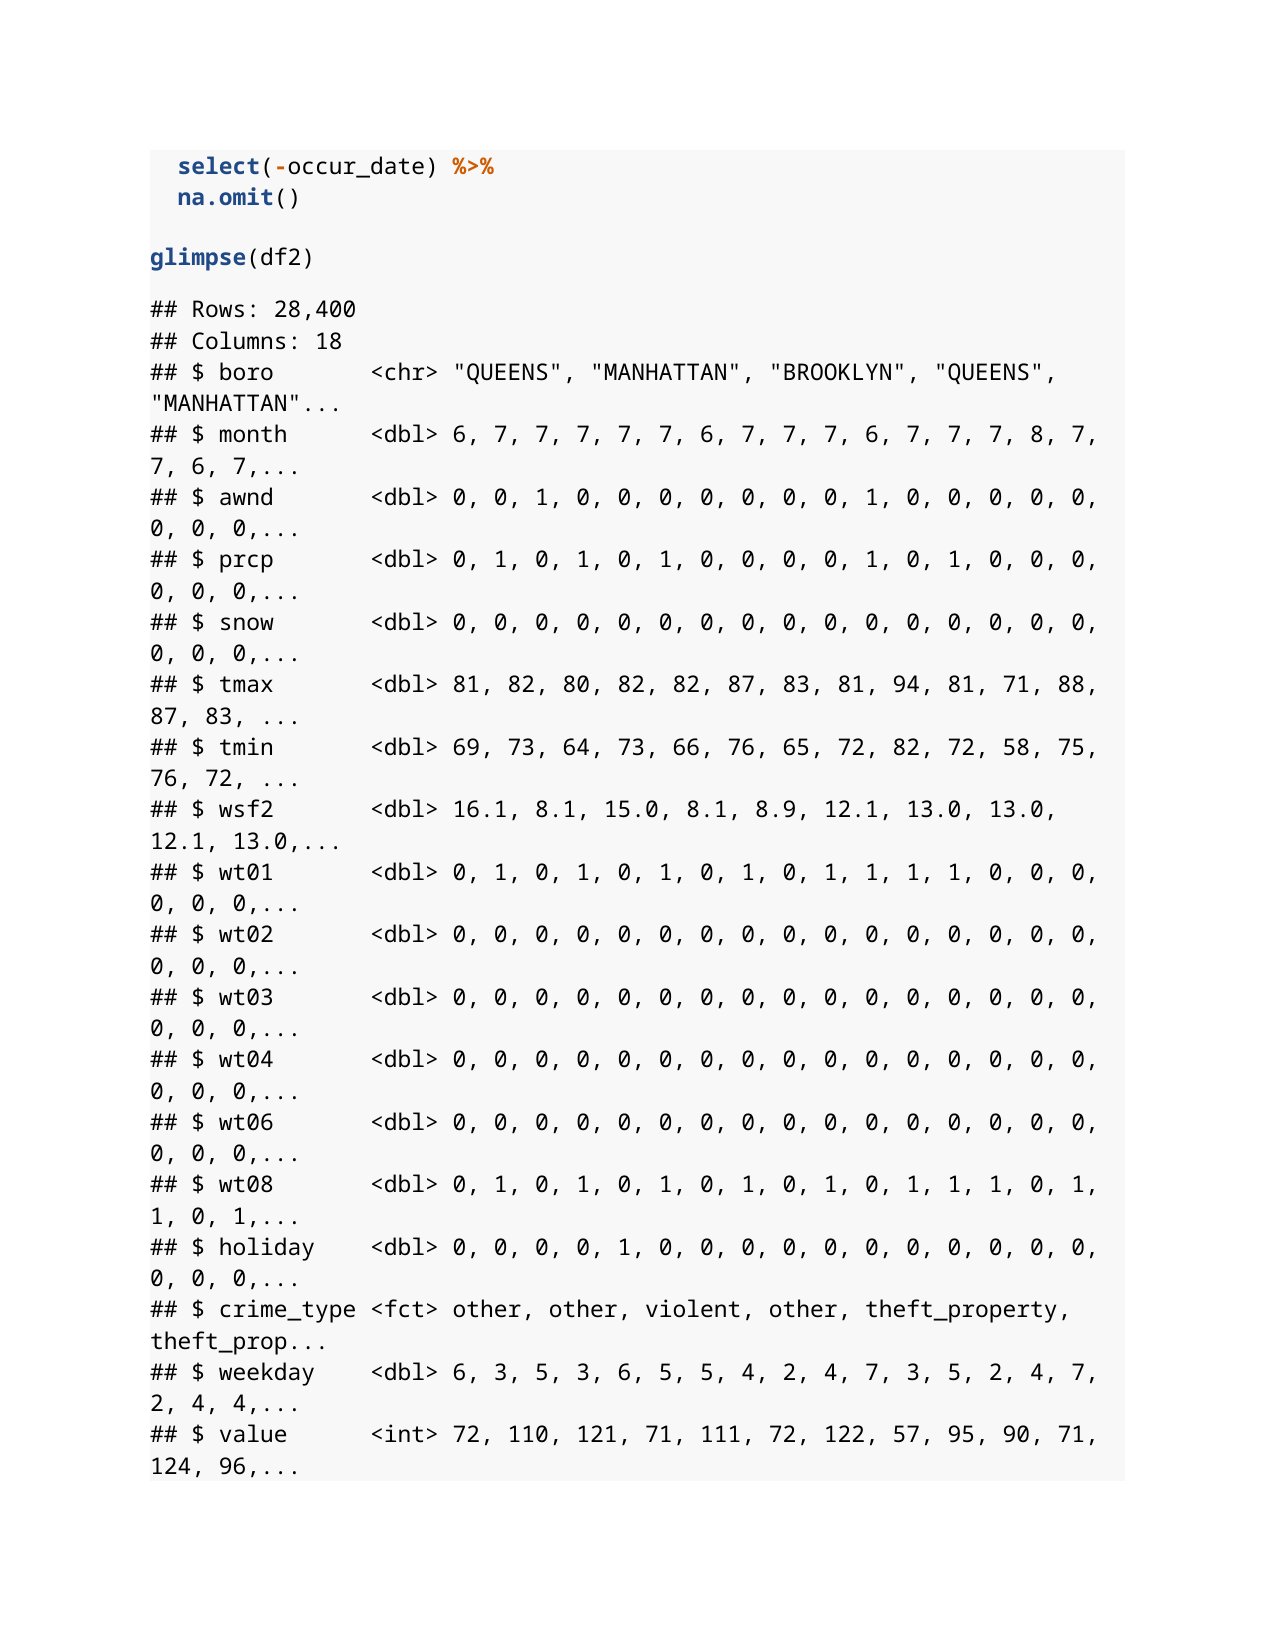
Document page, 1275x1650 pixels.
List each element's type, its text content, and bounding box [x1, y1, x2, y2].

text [150, 150, 1125, 272]
text ## Rows: 28,400 ## Columns: 18 ## $ boro <chr> "QUEENS", "MANHATTAN", "BROOKLYN", "QUEENS", "MANHATTAN"... ## $ month <dbl> 6, 7, 7, 7, 7, 7, 6, 7, 7, 7, 6, 7, 7, 7, 8, 7, 7, 6, 7,... ## $ awnd <dbl> 0, 0, 1, 0, 0, 0, 0, 0, 0, 0, 1, 0, 0, 0, 0, 0, 0, 0, 0,... ## $ prcp <dbl> 0, 1, 0, 1, 0, 1, 0, 0, 0, 0, 1, 0, 1, 0, 0, 0, 0, 0, 0,... ## $ snow <dbl> 0, 0, 0, 0, 0, 0, 0, 0, 0, 0, 0, 0, 0, 0, 0, 0, 0, 0, 0,... ## $ tmax <dbl> 81, 82, 80, 82, 82, 87, 83, 81, 94, 81, 71, 88, 87, 83, ... ## $ tmin <dbl> 69, 73, 64, 73, 66, 76, 65, 72, 82, 72, 58, 75, 76, 72, ... ## $ wsf2 <dbl> 16.1, 8.1, 15.0, 8.1, 8.9, 12.1, 13.0, 13.0, 12.1, 13.0,... ## $ wt01 <dbl> 0, 1, 0, 1, 0, 1, 0, 1, 0, 1, 1, 1, 1, 0, 0, 0, 0, 0, 0,... ## $ wt02 <dbl> 0, 0, 0, 0, 0, 0, 0, 0, 0, 0, 0, 0, 0, 0, 0, 0, 0, 0, 0,... ## $ wt03 <dbl> 0, 0, 0, 0, 0, 0, 0, 0, 0, 0, 0, 0, 0, 0, 0, 0, 0, 0, 0,... ## $ wt04 <dbl> 0, 0, 0, 0, 0, 0, 0, 0, 0, 0, 0, 0, 0, 0, 0, 0, 0, 0, 0,... ## $ wt06 <dbl> 0, 0, 0, 0, 0, 0, 0, 0, 0, 0, 0, 0, 0, 0, 0, 0, 0, 0, 0,... ## $ wt08 <dbl> 0, 1, 0, 1, 0, 1, 0, 1, 0, 1, 0, 1, 1, 1, 0, 1, 1, 0, 1,... ## $ holiday <dbl> 0, 0, 0, 0, 1, 0, 0, 0, 0, 0, 0, 0, 0, 0, 0, 0, 0, 0, 0,... ## $ crime_type <fct> other, other, violent, other, theft_property, theft_prop... ## $ weekday <dbl> 6, 3, 5, 3, 6, 5, 5, 4, 2, 4, 7, 3, 5, 2, 4, 7, 2, 4, 4,... ## $ value <int> 72, 110, 121, 71, 111, 72, 122, 57, 95, 90, 71, 124, 96,... [150, 293, 1125, 1481]
